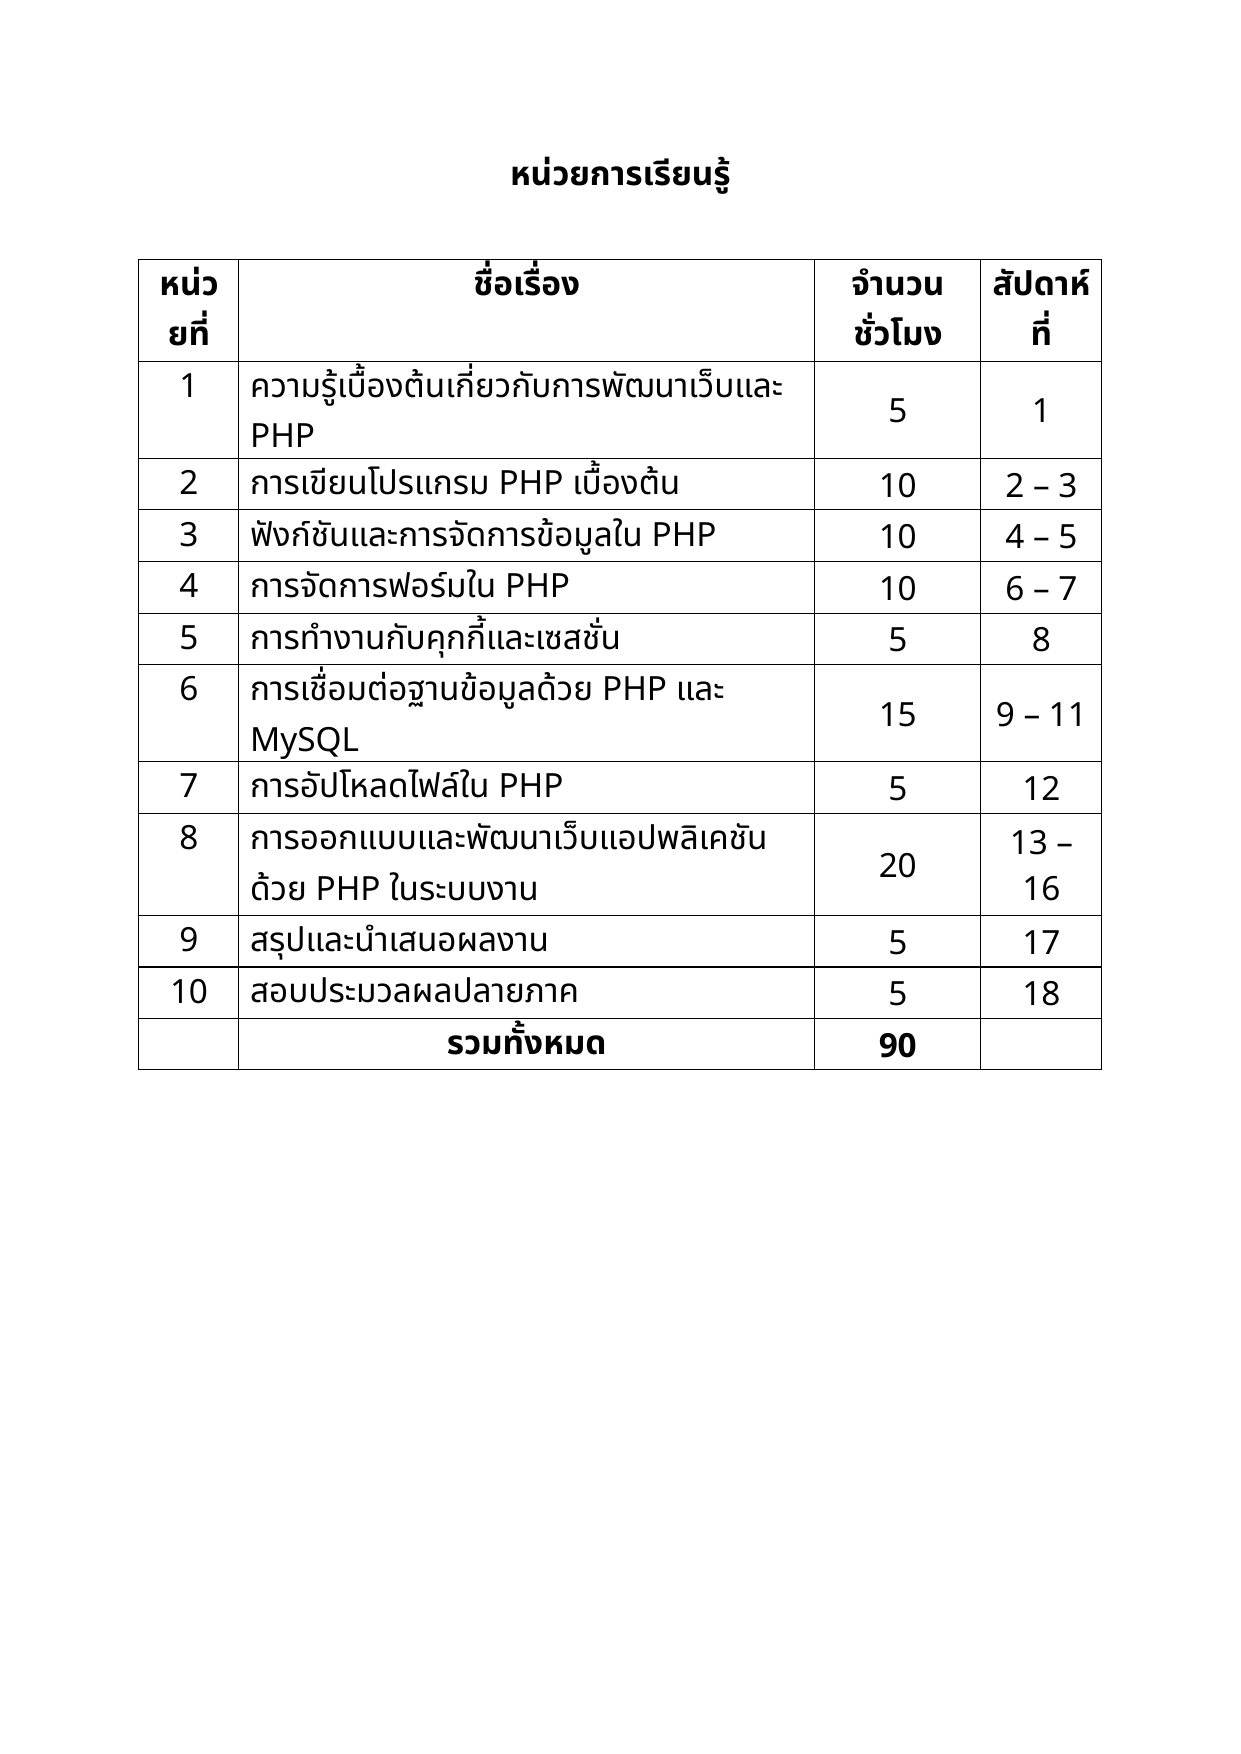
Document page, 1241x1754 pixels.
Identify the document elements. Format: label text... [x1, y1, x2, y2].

table_cell การเขียนโปรแกรม PHP เบื้องต้น [239, 459, 814, 509]
table_cell 5 [815, 968, 980, 1018]
table_cell 4 – 5 [981, 510, 1101, 561]
table_cell [981, 1019, 1101, 1069]
table_cell 9 [139, 916, 238, 966]
table_cell 5 [815, 916, 980, 966]
table_cell 5 [815, 762, 980, 813]
table_cell สอบประมวลผลปลายภาค [239, 968, 814, 1018]
table_cell 10 [139, 968, 238, 1018]
table_cell 15 [815, 665, 980, 761]
table_cell 8 [981, 614, 1101, 664]
table_cell 9 – 11 [981, 665, 1101, 761]
table_cell 10 [815, 459, 980, 509]
table_cell การอัปโหลดไฟล์ใน PHP [239, 762, 814, 813]
table_cell 3 [139, 510, 238, 561]
table_cell 8 [139, 814, 238, 915]
table_cell 1 [981, 362, 1101, 458]
table_cell 6 – 7 [981, 562, 1101, 613]
table_cell 5 [139, 614, 238, 664]
table_cell 2 – 3 [981, 459, 1101, 509]
table_cell 12 [981, 762, 1101, 813]
table_cell ความรู้เบื้องต้นเกี่ยวกับการพัฒนาเว็บและ PHP [239, 362, 814, 458]
table_cell การจัดการฟอร์มใน PHP [239, 562, 814, 613]
table_cell 18 [981, 968, 1101, 1018]
table_cell 5 [815, 362, 980, 458]
text หน่วยการเรียนรู้ [150, 150, 1090, 200]
table_cell รวมทั้งหมด [239, 1019, 814, 1069]
table_cell 6 [139, 665, 238, 761]
table_header จำนวนชั่วโมง [815, 260, 980, 361]
table_header ชื่อเรื่อง [239, 260, 814, 361]
table_cell 2 [139, 459, 238, 509]
table_cell 17 [981, 916, 1101, 966]
table_cell 4 [139, 562, 238, 613]
table_header สัปดาห์ที่ [981, 260, 1101, 361]
table_cell 10 [815, 510, 980, 561]
table_cell 10 [815, 562, 980, 613]
table_cell 7 [139, 762, 238, 813]
table_cell 5 [815, 614, 980, 664]
table_cell 20 [815, 814, 980, 915]
table_cell การทำงานกับคุกกี้และเซสชั่น [239, 614, 814, 664]
table_cell การออกแบบและพัฒนาเว็บแอปพลิเคชันด้วย PHP ในระบบงาน [239, 814, 814, 915]
table_cell สรุปและนำเสนอผลงาน [239, 916, 814, 966]
table_cell การเชื่อมต่อฐานข้อมูลด้วย PHP และ MySQL [239, 665, 814, 761]
table_cell 90 [815, 1019, 980, 1069]
table_header หน่วยที่ [139, 260, 238, 361]
table_cell 13 – 16 [981, 814, 1101, 915]
table_cell [139, 1019, 238, 1069]
table_cell 1 [139, 362, 238, 458]
table_cell ฟังก์ชันและการจัดการข้อมูลใน PHP [239, 510, 814, 561]
